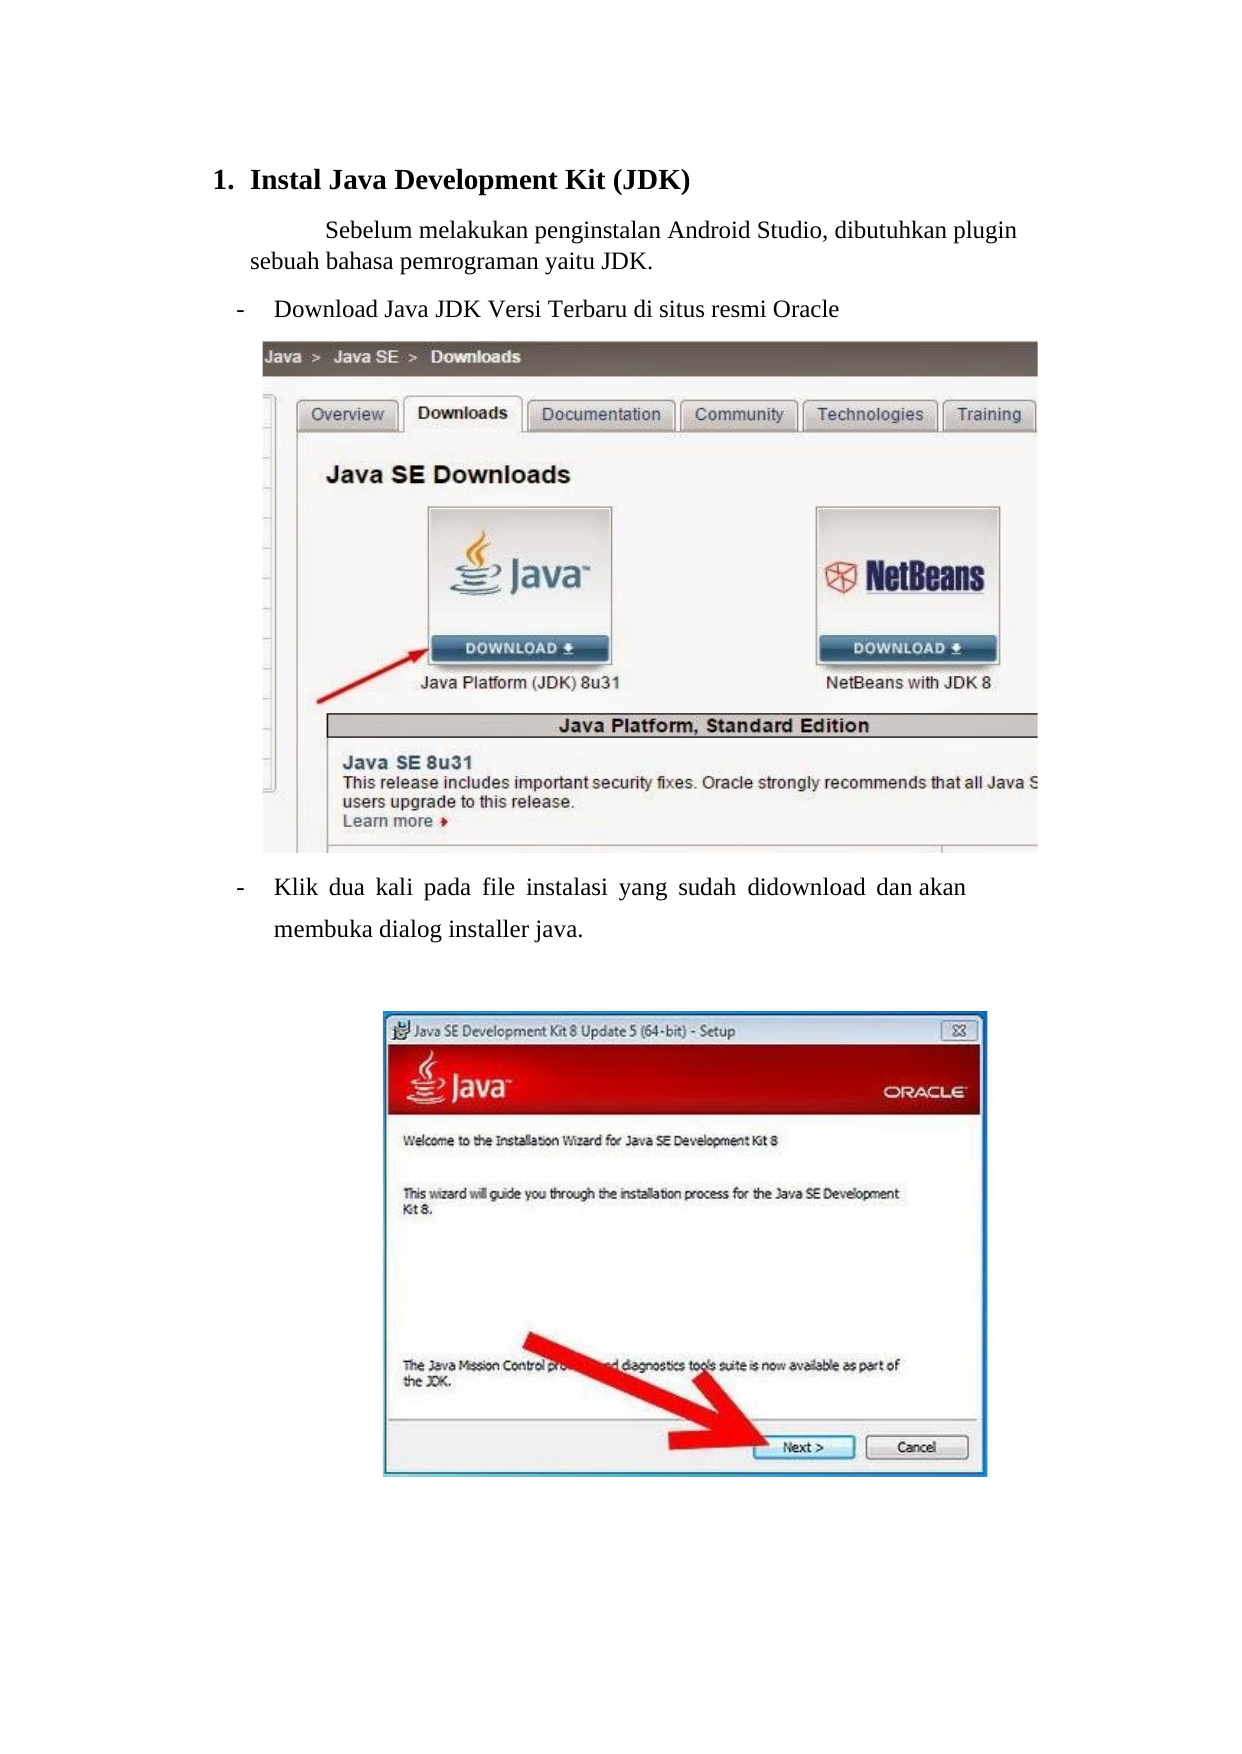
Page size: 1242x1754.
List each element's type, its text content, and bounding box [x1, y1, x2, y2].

picture [382, 1011, 988, 1477]
list Download Java JDK Versi Terbaru di situs resmi Oracle [236, 294, 1077, 323]
picture [262, 341, 1038, 853]
text Sebelum melakukan penginstalan Android Studio, dibutuhkan plugin sebuah bahasa pemrograman yaitu JDK. [250, 215, 1077, 275]
list Klik dua kali pada file instalasi yang sudah didownload dan akan membuka dialog installer java. [236, 872, 1069, 943]
list Instal Java Development Kit (JDK) [212, 162, 1077, 196]
